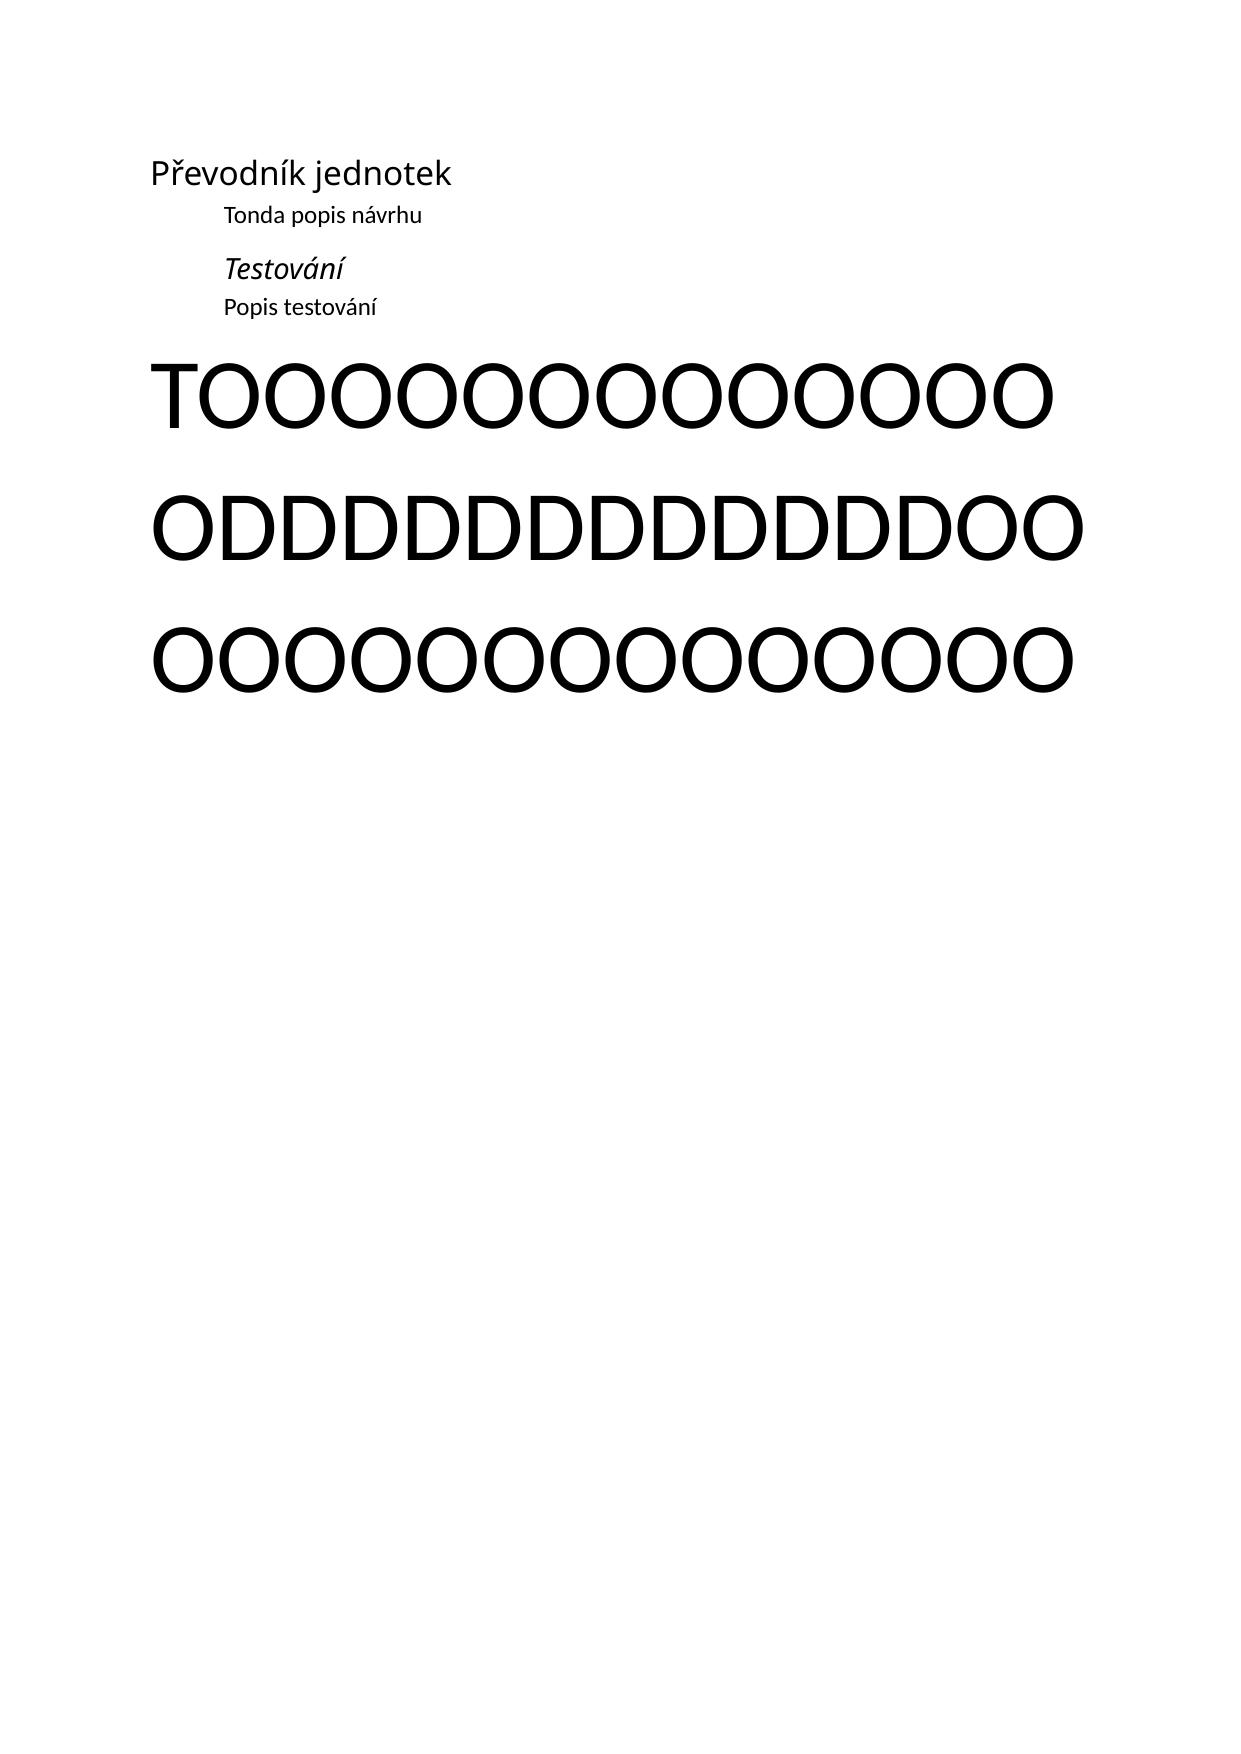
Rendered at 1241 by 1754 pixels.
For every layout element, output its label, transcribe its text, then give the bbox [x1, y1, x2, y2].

text Tonda popis návrhu [150, 199, 1090, 229]
text Popis testování TOOOOOOOOOOOOOODDDDDDDDDDDDOOOOOOOOOOOOOOOO [150, 291, 1090, 717]
subtitle Převodník jednotek [150, 150, 1090, 195]
subtitle Testování [150, 248, 1090, 288]
